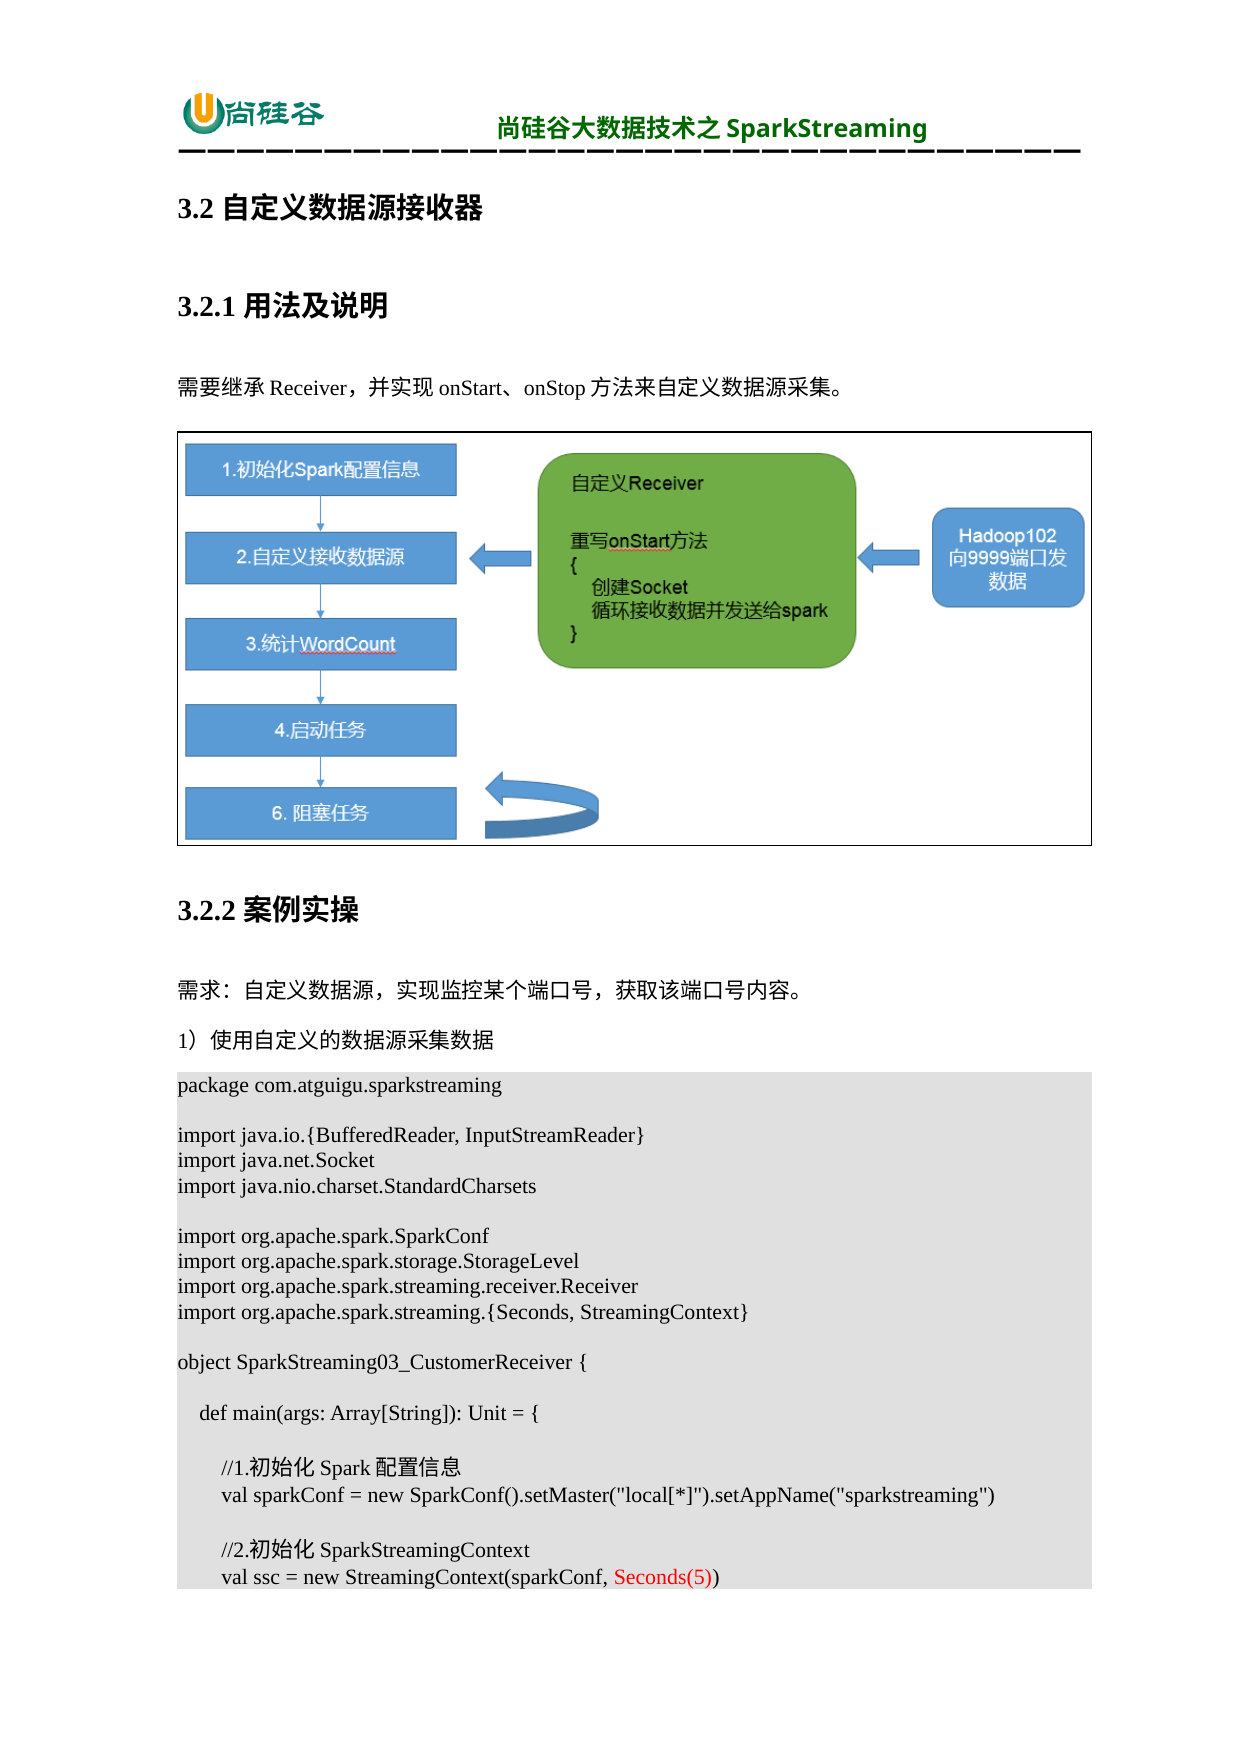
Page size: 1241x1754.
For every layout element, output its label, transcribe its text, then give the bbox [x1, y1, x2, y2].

text import org.apache.spark.SparkConf [177, 1223, 1092, 1248]
subtitle 3.2.2 案例实操 [177, 874, 1092, 942]
text import org.apache.spark.storage.StorageLevel [177, 1248, 1092, 1273]
subtitle 3.2 自定义数据源接收器 [177, 172, 1092, 239]
picture [178, 433, 1091, 845]
text val ssc = new StreamingContext(sparkConf, Seconds(5)) [177, 1564, 1092, 1589]
text import java.nio.charset.StandardCharsets [177, 1173, 1092, 1198]
text import org.apache.spark.streaming.{Seconds, StreamingContext} [177, 1299, 1092, 1324]
text //2.初始化SparkStreamingContext [177, 1532, 1092, 1564]
text def main(args: Array[String]): Unit = { [177, 1399, 1092, 1425]
text package com.atguigu.sparkstreaming [177, 1072, 1092, 1097]
subtitle 3.2.1 用法及说明 [177, 270, 1092, 338]
text 需求：自定义数据源，实现监控某个端口号，获取该端口号内容。 [177, 972, 1092, 1006]
text import org.apache.spark.streaming.receiver.Receiver [177, 1273, 1092, 1299]
text //1.初始化Spark配置信息 [177, 1450, 1092, 1482]
text object SparkStreaming03_CustomerReceiver { [177, 1349, 1092, 1374]
text val sparkConf = new SparkConf().setMaster("local[*]").setAppName("sparkstreaming") [177, 1482, 1092, 1507]
text import java.net.Socket [177, 1147, 1092, 1173]
text 1）使用自定义的数据源采集数据 [177, 1022, 1092, 1056]
picture [177, 88, 328, 138]
text import java.io.{BufferedReader, InputStreamReader} [177, 1122, 1092, 1147]
text 需要继承Receiver，并实现onStart、onStop方法来自定义数据源采集。 [177, 368, 1092, 402]
